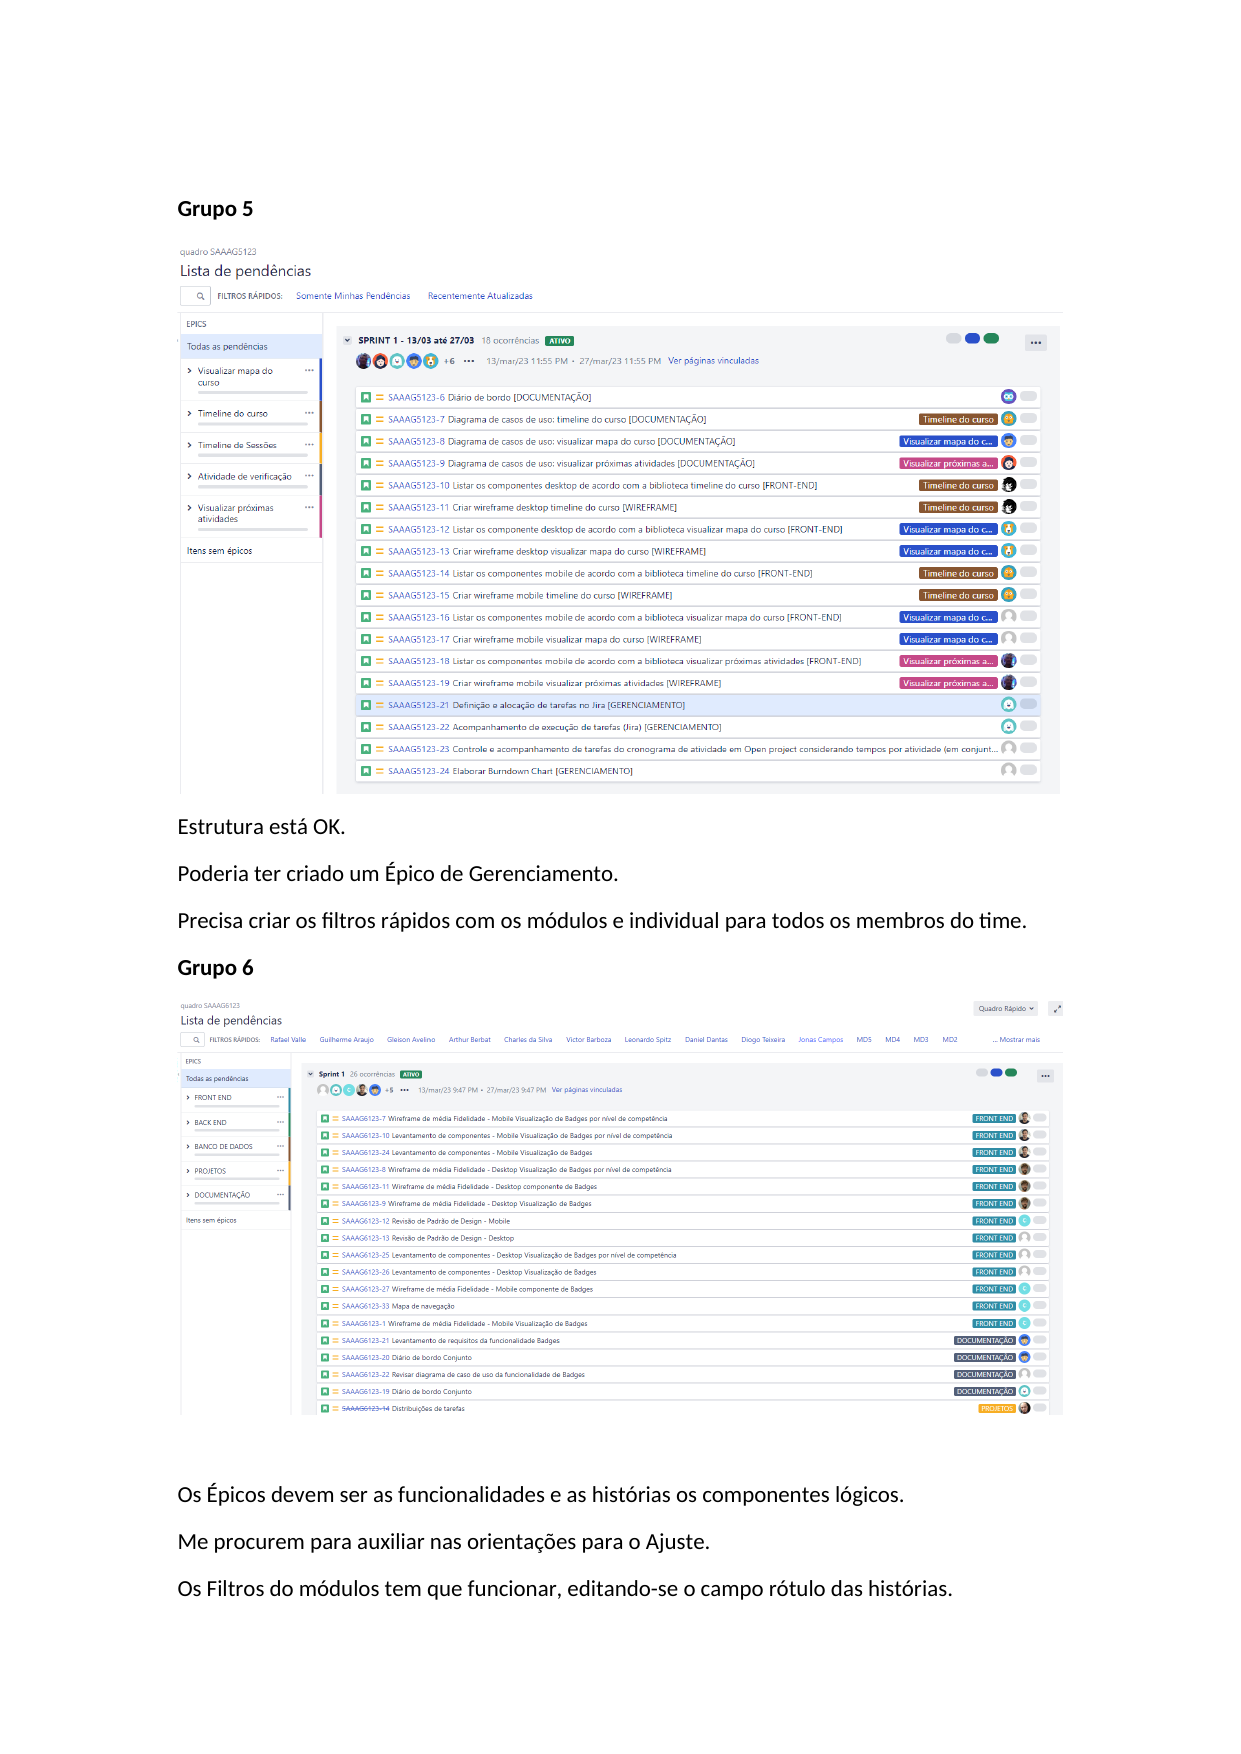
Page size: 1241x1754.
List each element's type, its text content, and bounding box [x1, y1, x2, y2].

text Precisa criar os filtros rápidos com os módulos e individual para todos os membros do time. [177, 906, 1063, 934]
text Os Épicos devem ser as funcionalidades e as histórias os componentes lógicos. [177, 1481, 1063, 1509]
text Poderia ter criado um Épico de Gerenciamento. [177, 859, 1063, 887]
text Me procurem para auxiliar nas orientações para o Ajuste. [177, 1527, 1063, 1556]
text Os Filtros do módulos tem que funcionar, editando-se o campo rótulo das histórias. [177, 1574, 1063, 1602]
picture [177, 999, 1063, 1415]
text Grupo 5 [177, 194, 1063, 222]
text Estrutura está OK. [177, 812, 1063, 840]
text Grupo 6 [177, 953, 1063, 981]
picture [177, 241, 1063, 794]
